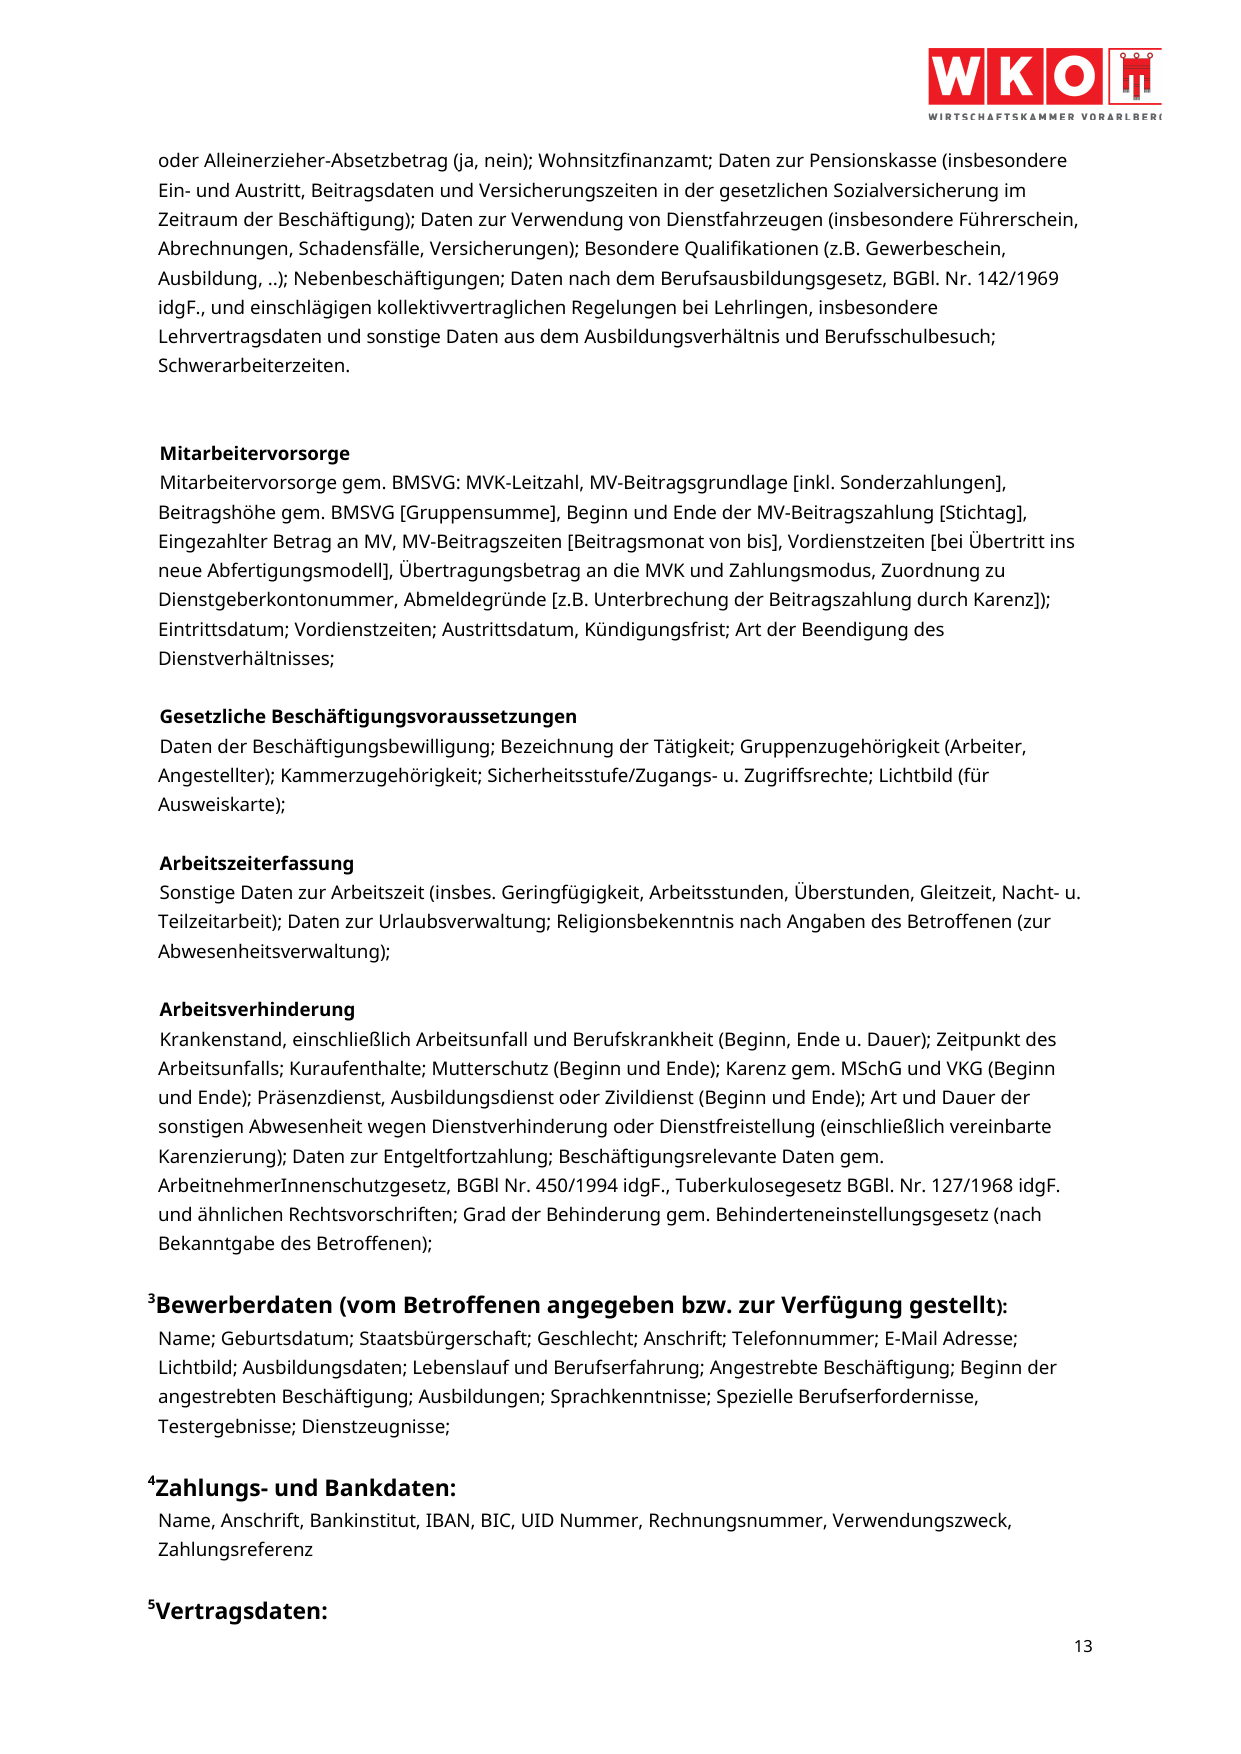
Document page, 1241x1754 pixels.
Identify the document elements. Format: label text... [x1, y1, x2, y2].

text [158, 148, 1092, 378]
text Arbeitszeiterfassung [158, 850, 1092, 876]
text Gesetzliche Beschäftigungsvoraussetzungen [158, 704, 1092, 729]
text Mitarbeitervorsorge gem. BMSVG: MVK-Leitzahl, MV-Beitragsgrundlage [inkl. Sonderzahlungen], Beitragshöhe gem. BMSVG [Gruppensumme], Beginn und Ende der MV-Beitragszahlung [Stichtag], Eingezahlter Betrag an MV, MV-Beitragszeiten [Beitragsmonat von bis], Vordienstzeiten [bei Übertritt ins neue Abfertigungsmodell], Übertragungsbetrag an die MVK und Zahlungsmodus, Zuordnung zu Dienstgeberkontonummer, Abmeldegründe [z.B. Unterbrechung der Beitragszahlung durch Karenz]); Eintrittsdatum; Vordienstzeiten; Austrittsdatum, Kündigungsfrist; Art der Beendigung des Dienstverhältnisses; [158, 470, 1092, 671]
text 5Vertragsdaten: [148, 1595, 1092, 1627]
text Sonstige Daten zur Arbeitszeit (insbes. Geringfügigkeit, Arbeitsstunden, Überstunden, Gleitzeit, Nacht- u. Teilzeitarbeit); Daten zur Urlaubsverwaltung; Religionsbekenntnis nach Angaben des Betroffenen (zur Abwesenheitsverwaltung); [158, 879, 1092, 963]
text Krankenstand, einschließlich Arbeitsunfall und Berufskrankheit (Beginn, Ende u. Dauer); Zeitpunkt des Arbeitsunfalls; Kuraufenthalte; Mutterschutz (Beginn und Ende); Karenz gem. MSchG und VKG (Beginn und Ende); Präsenzdienst, Ausbildungsdienst oder Zivildienst (Beginn und Ende); Art und Dauer der sonstigen Abwesenheit wegen Dienstverhinderung oder Dienstfreistellung (einschließlich vereinbarte Karenzierung); Daten zur Entgeltfortzahlung; Beschäftigungsrelevante Daten gem. ArbeitnehmerInnenschutzgesetz, BGBl Nr. 450/1994 idgF., Tuberkulosegesetz BGBl. Nr. 127/1968 idgF. und ähnlichen Rechtsvorschriften; Grad der Behinderung gem. Behinderteneinstellungsgesetz (nach Bekanntgabe des Betroffenen); [158, 1026, 1092, 1256]
text Name, Anschrift, Bankinstitut, IBAN, BIC, UID Nummer, Rechnungsnummer, Verwendungszweck, Zahlungsreferenz [148, 1507, 1092, 1562]
picture [928, 48, 1162, 120]
text Name; Geburtsdatum; Staatsbürgerschaft; Geschlecht; Anschrift; Telefonnummer; E-Mail Adresse; Lichtbild; Ausbildungsdaten; Lebenslauf und Berufserfahrung; Angestrebte Beschäftigung; Beginn der angestrebten Beschäftigung; Ausbildungen; Sprachkenntnisse; Spezielle Berufserfordernisse, Testergebnisse; Dienstzeugnisse; [148, 1325, 1092, 1438]
text 3Bewerberdaten (vom Betroffenen angegeben bzw. zur Verfügung gestellt): [148, 1289, 1092, 1321]
text Daten der Beschäftigungsbewilligung; Bezeichnung der Tätigkeit; Gruppenzugehörigkeit (Arbeiter, Angestellter); Kammerzugehörigkeit; Sicherheitsstufe/Zugangs- u. Zugriffsrechte; Lichtbild (für Ausweiskarte); [158, 733, 1092, 817]
text Arbeitsverhinderung [158, 997, 1092, 1022]
text 4Zahlungs- und Bankdaten: [148, 1472, 1092, 1503]
text Mitarbeitervorsorge [158, 440, 1092, 466]
